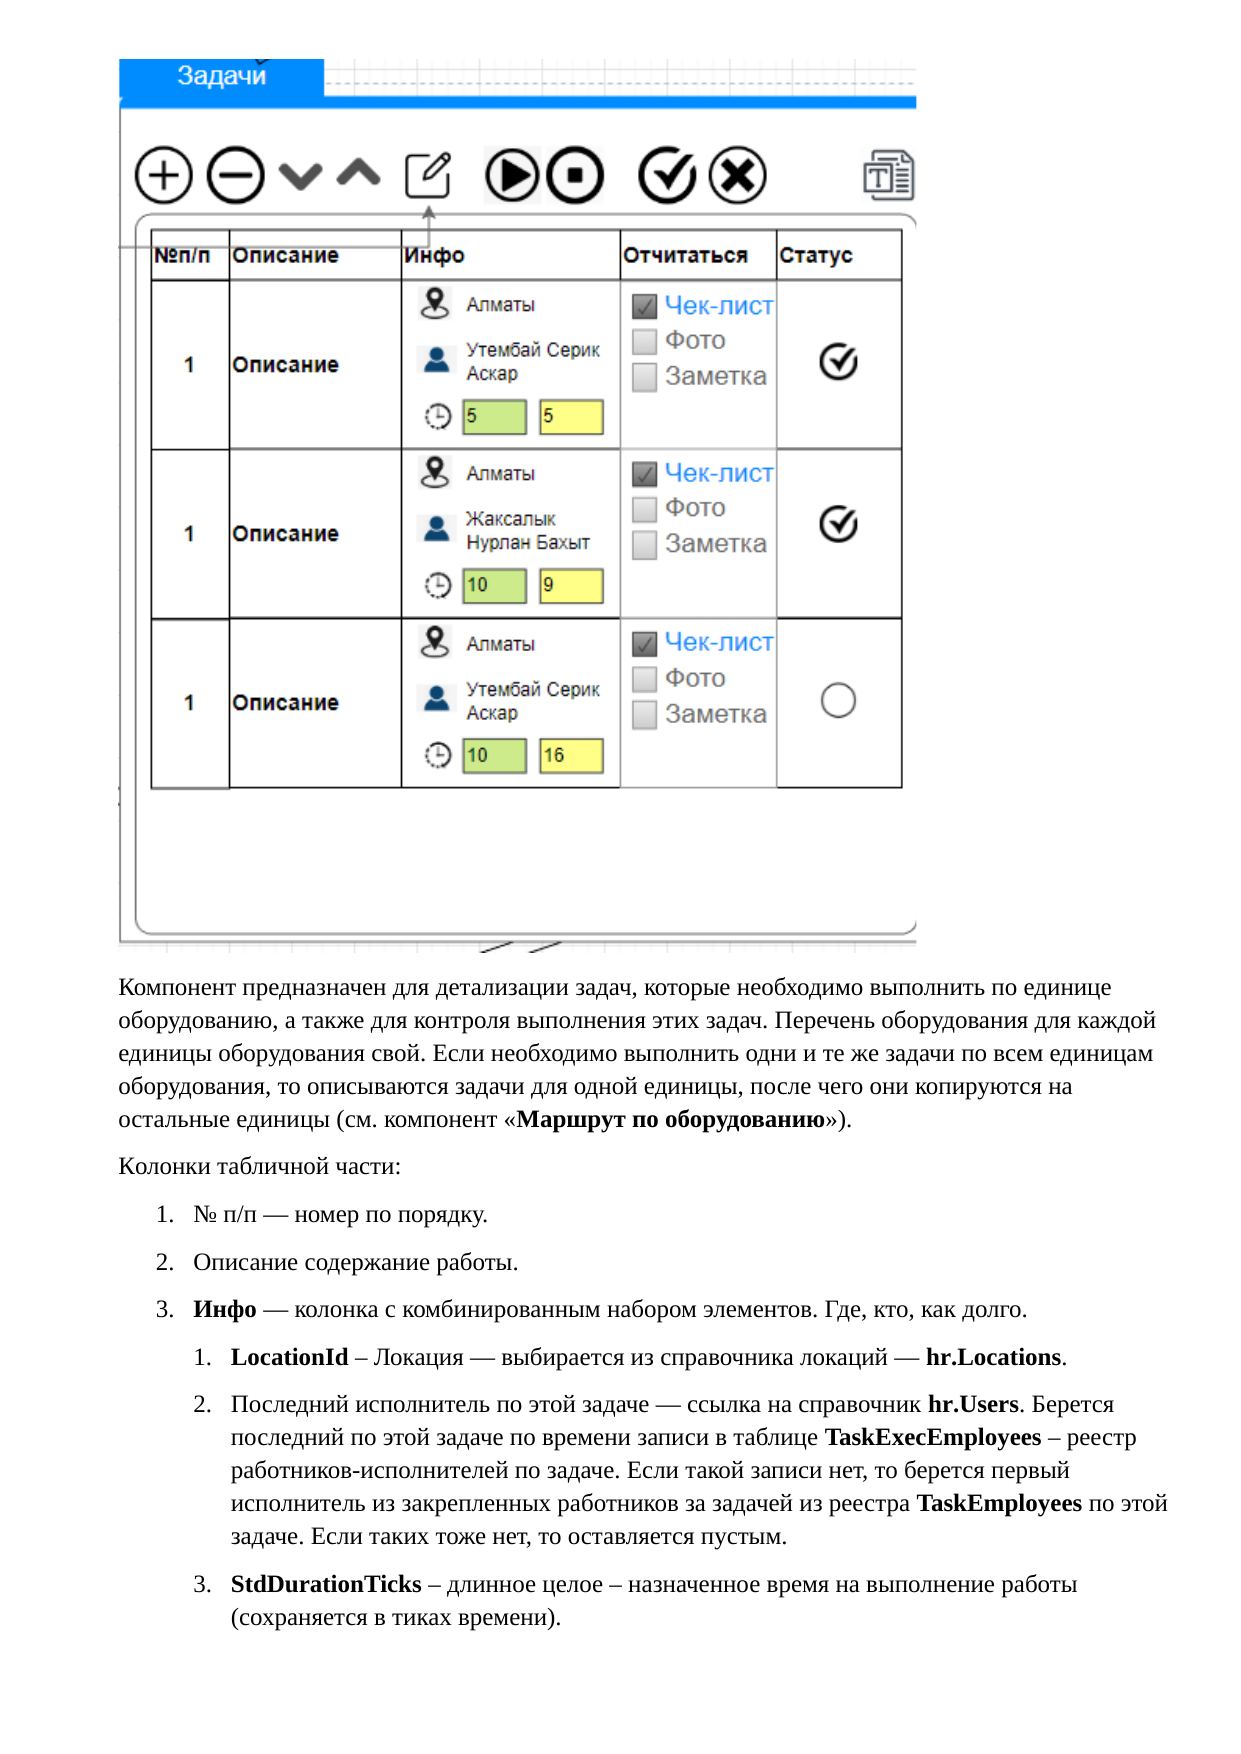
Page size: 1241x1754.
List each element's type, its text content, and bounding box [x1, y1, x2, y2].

list Описание содержание работы. [156, 1247, 1181, 1275]
list LocationId – Локация — выбирается из справочника локаций — hr.Locations. [193, 1342, 1181, 1371]
text Компонент предназначен для детализации задач, которые необходимо выполнить по единице оборудованию, а также для контроля выполнения этих задач. Перечень оборудования для каждой единицы оборудования свой. Если необходимо выполнить одни и те же задачи по всем единицам оборудования, то описываются задачи для одной единицы, после чего они копируются на остальные единицы (см. компонент «Маршрут по оборудованию»). [118, 972, 1181, 1132]
list Инфо — колонка с комбинированным набором элементов. Где, кто, как долго. [156, 1294, 1181, 1323]
list StdDurationTicks – длинное целое – назначенное время на выполнение работы (сохраняется в тиках времени). [193, 1569, 1181, 1631]
list Последний исполнитель по этой задаче — ссылка на справочник hr.Users. Берется последний по этой задаче по времени записи в таблице TaskExecEmployees – реестр работников-исполнителей по задаче. Если такой записи нет, то берется первый исполнитель из закрепленных работников за задачей из реестра TaskEmployees по этой задаче. Если таких тоже нет, то оставляется пустым. [193, 1389, 1181, 1550]
text Колонки табличной части: [118, 1151, 1181, 1180]
list № п/п — номер по порядку. [156, 1199, 1181, 1228]
picture [118, 59, 917, 953]
